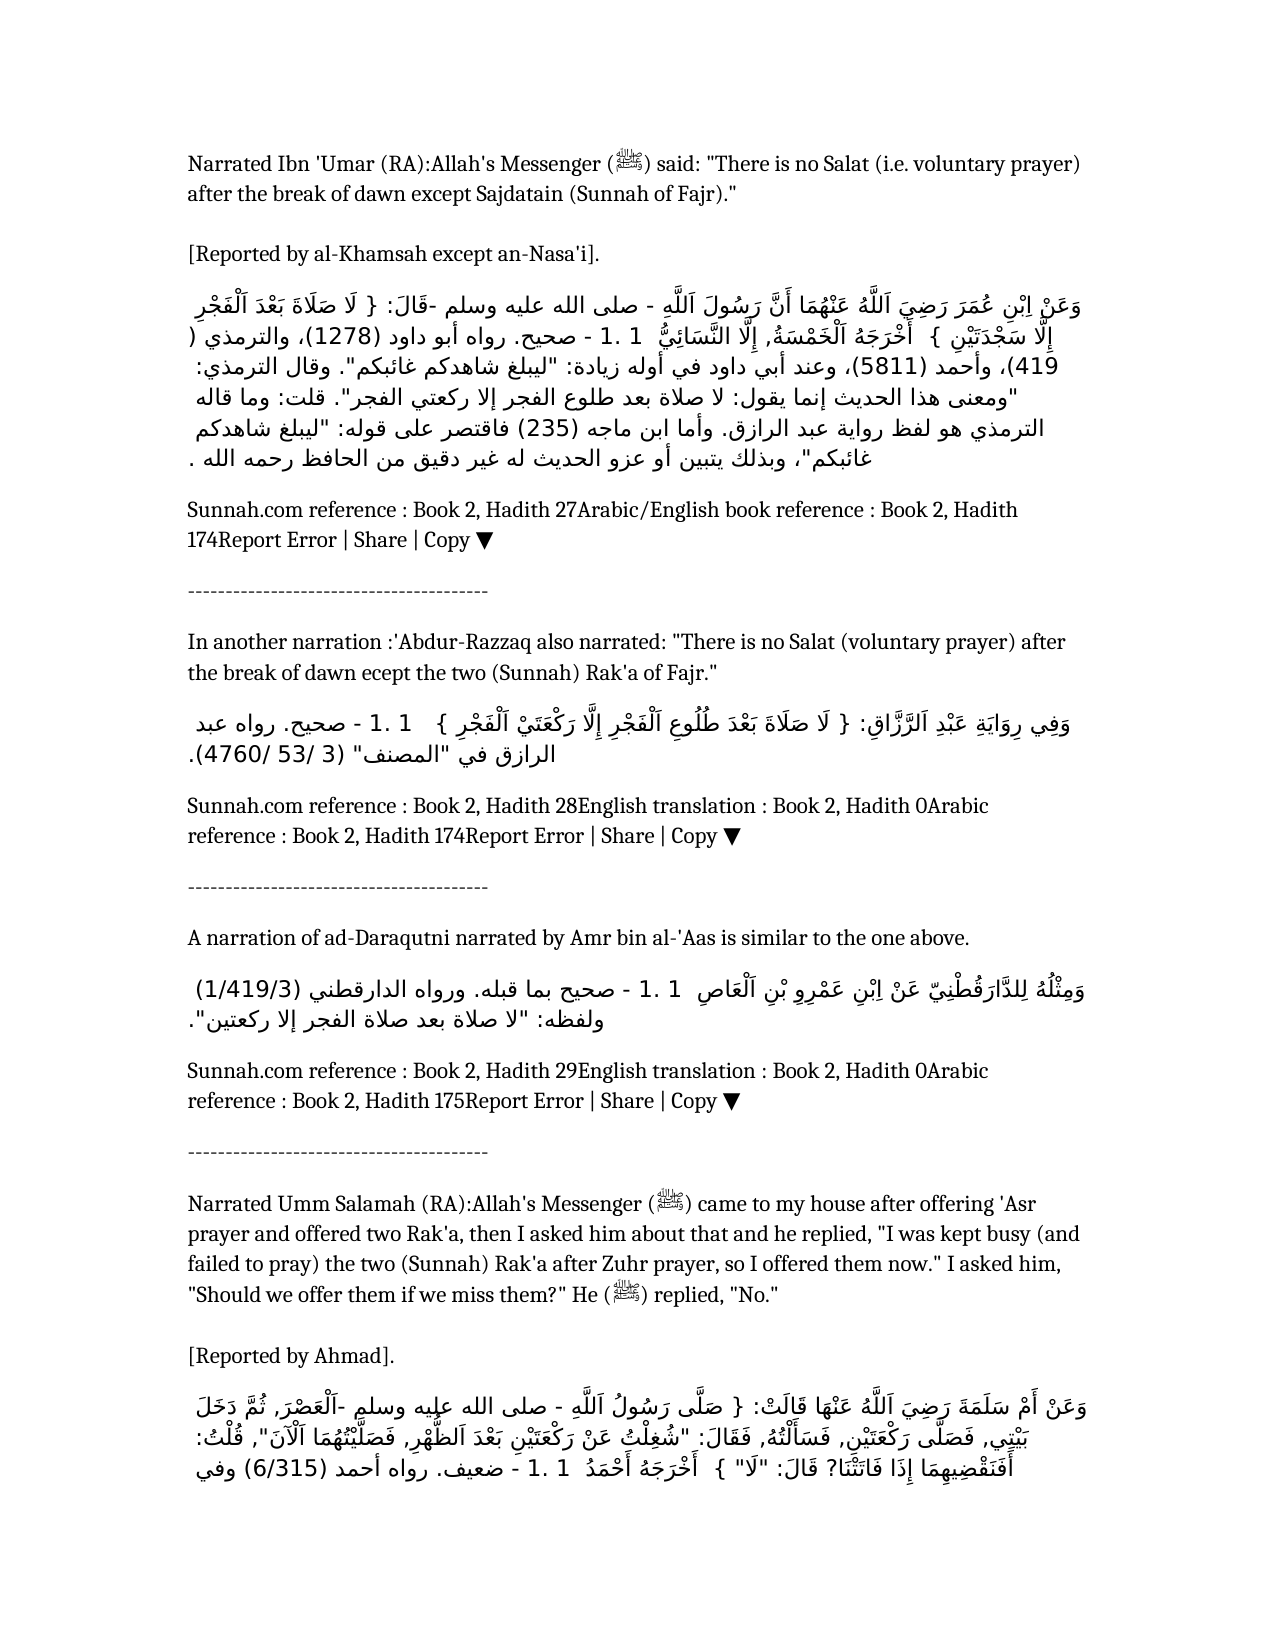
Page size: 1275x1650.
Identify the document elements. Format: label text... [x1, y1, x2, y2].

text Narrated Ibn 'Umar (RA):Allah's Messenger (ﷺ) said: "There is no Salat (i.e. voluntary prayer) after the break of dawn except Sajdatain (Sunnah of Fajr)." [Reported by al-Khamsah except an-Nasa'i]. [187, 150, 1087, 268]
text وَعَنْ اِبْنِ عُمَرَ رَضِيَ اَللَّهُ عَنْهُمَا أَنَّ رَسُولَ اَللَّهِ ‏- صلى الله عليه وسلم ‏-قَالَ: { لَا صَلَاةَ بَعْدَ اَلْفَجْرِ إِلَّا سَجْدَتَيْنِ } أَخْرَجَهُ اَلْخَمْسَةُ, إِلَّا النَّسَائِيُّ 1‏ .‏‏1 ‏- صحيح.‏ رواه أبو داود (1278)‏، والترمذي (419)‏، وأحمد (5811)‏، وعند أبي داود في أوله زيادة: "ليبلغ شاهدكم غائبكم".‏ وقال الترمذي: "ومعنى هذا الحديث إنما يقول: لا صلاة بعد طلوع الفجر إلا ركعتي الفجر".‏ قلت: وما قاله الترمذي هو لفظ رواية عبد الرازق.‏ وأما ابن ماجه (235)‏ فاقتصر على قوله: "ليبلغ شاهدكم غائبكم"، وبذلك يتبين أو عزو الحديث له غير دقيق من الحافظ رحمه الله .‏ [187, 292, 1087, 472]
text Sunnah.com reference : Book 2, Hadith 29English translation : Book 2, Hadith 0Arabic reference : Book 2, Hadith 175Report Error | Share | Copy ▼ [187, 1058, 1087, 1114]
text ---------------------------------------- [187, 1139, 1087, 1166]
text ---------------------------------------- [187, 578, 1087, 604]
text Sunnah.com reference : Book 2, Hadith 27Arabic/English book reference : Book 2, Hadith 174Report Error | Share | Copy ▼ [187, 497, 1087, 553]
text وَفِي رِوَايَةِ عَبْدِ اَلرَّزَّاقِ: { لَا صَلَاةَ بَعْدَ طُلُوعِ اَلْفَجْرِ إِلَّا رَكْعَتَيْ اَلْفَجْرِ } 1‏ .‏‏1 ‏- صحيح.‏ رواه عبد الرازق في "المصنف" (3 /53 /4760)‏.‏ [187, 710, 1087, 768]
text Narrated Umm Salamah (RA):Allah's Messenger (ﷺ) came to my house after offering 'Asr prayer and offered two Rak'a, then I asked him about that and he replied, "I was kept busy (and failed to pray) the two (Sunnah) Rak'a after Zuhr prayer, so I offered them now." I asked him, "Should we offer them if we miss them?" He (ﷺ) replied, "No." [Reported by Ahmad]. [187, 1190, 1087, 1369]
text وَمِثْلُهُ لِلدَّارَقُطْنِيّ عَنْ اِبْنِ عَمْرِوِ بْنِ اَلْعَاصِ 1‏ .‏‏1 ‏- صحيح بما قبله.‏ ورواه الدارقطني (1/419/3)‏ ولفظه: "لا صلاة بعد صلاة الفجر إلا ركعتين".‏ [187, 976, 1087, 1033]
text Sunnah.com reference : Book 2, Hadith 28English translation : Book 2, Hadith 0Arabic reference : Book 2, Hadith 174Report Error | Share | Copy ▼ [187, 792, 1087, 849]
text A narration of ad-Daraqutni narrated by Amr bin al-'Aas is similar to the one above. [187, 925, 1087, 951]
text In another narration :'Abdur-Razzaq also narrated: "There is no Salat (voluntary prayer) after the break of dawn ecept the two (Sunnah) Rak'a of Fajr." [187, 629, 1087, 686]
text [187, 1393, 1087, 1481]
text ---------------------------------------- [187, 874, 1087, 900]
